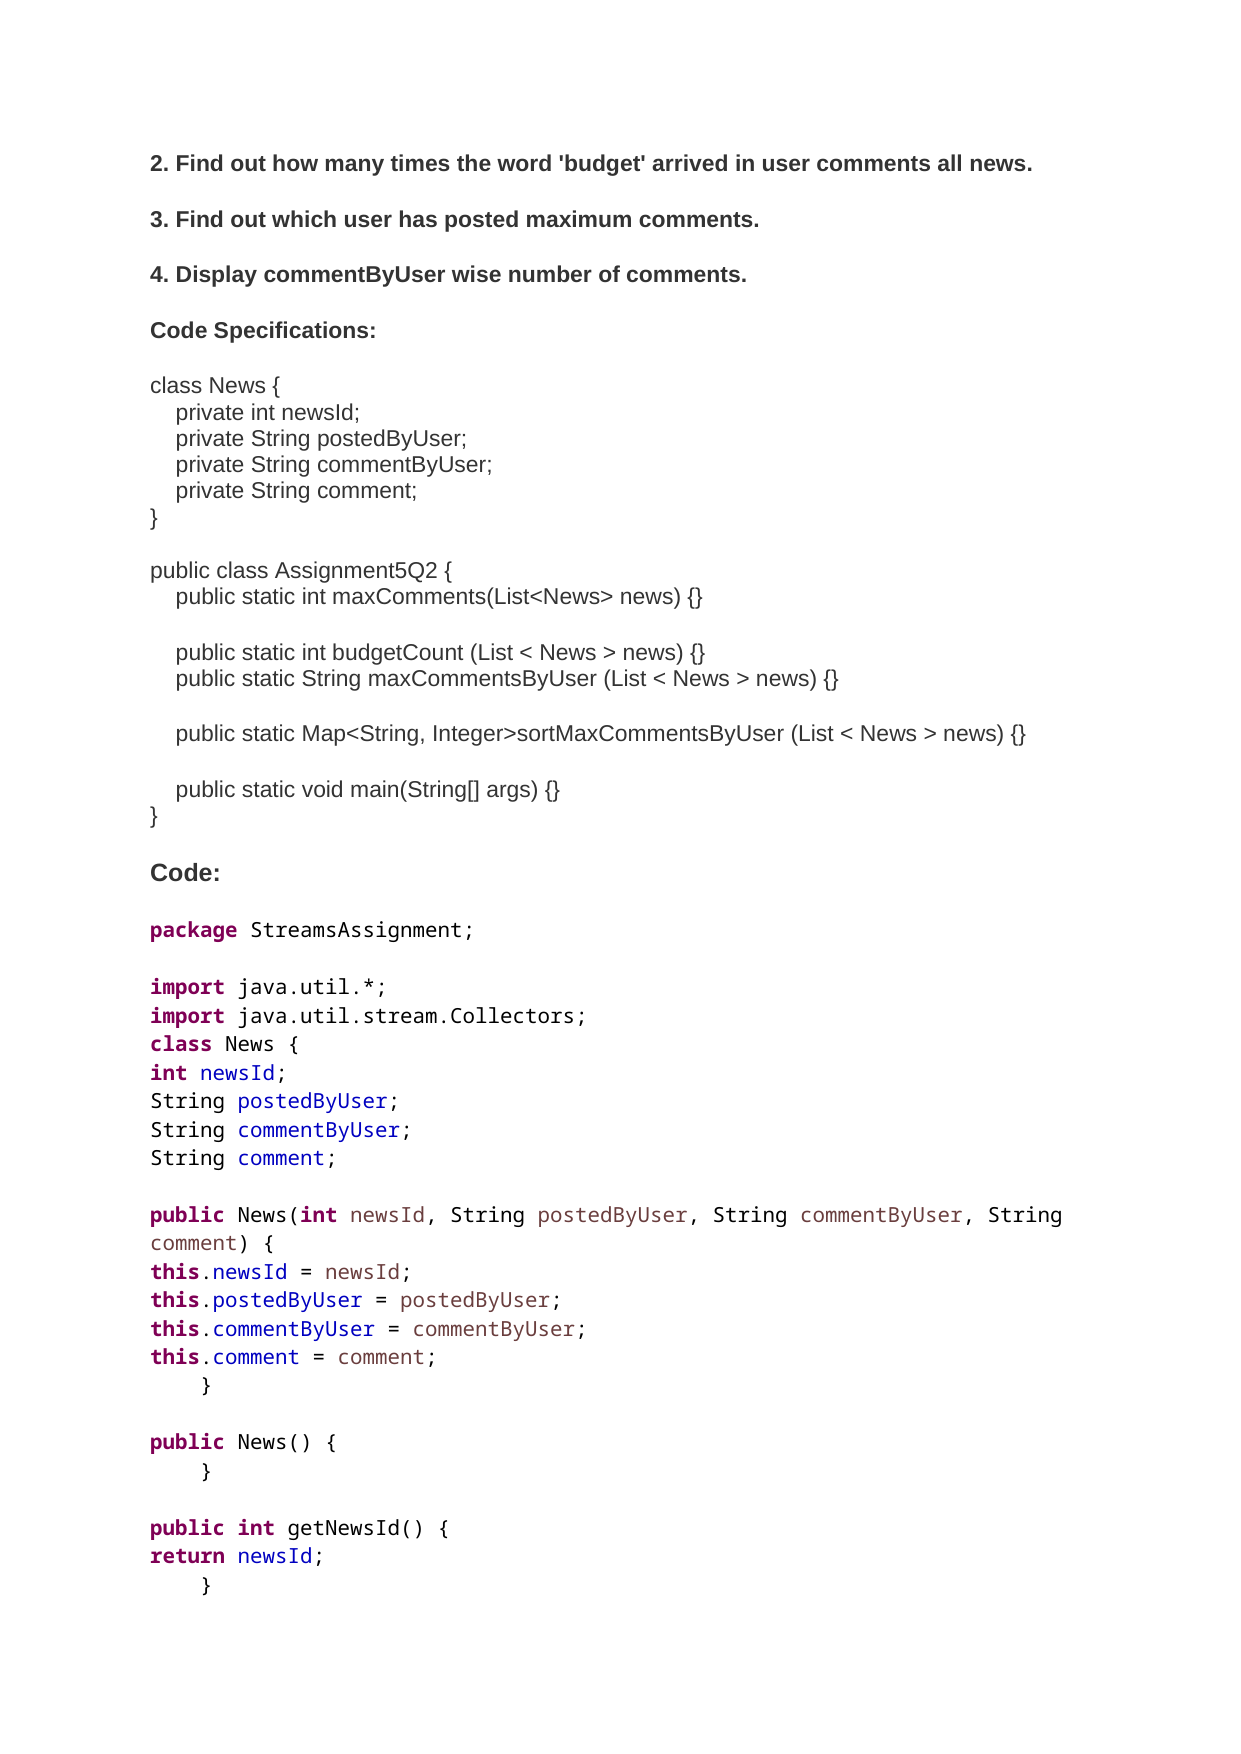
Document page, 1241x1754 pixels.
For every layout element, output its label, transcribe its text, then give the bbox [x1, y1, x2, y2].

text String commentByUser; [150, 1115, 1090, 1143]
text import java.util.*; [150, 972, 1090, 1001]
text String postedByUser; [150, 1086, 1090, 1115]
text this.comment = comment; [150, 1342, 1090, 1371]
text class News { private int newsId; private String postedByUser; private String commentByUser; private String comment; } public class Assignment5Q2 { public static int maxComments(List<News> news) {} [150, 372, 1090, 609]
text this.newsId = newsId; [150, 1257, 1090, 1285]
text public int getNewsId() { [150, 1513, 1090, 1541]
text this.postedByUser = postedByUser; [150, 1285, 1090, 1314]
text } [150, 1570, 1090, 1598]
text String comment; [150, 1143, 1090, 1172]
text 2. Find out how many times the word 'budget' arrived in user comments all news. [150, 150, 1090, 176]
text public News() { [150, 1427, 1090, 1456]
text this.commentByUser = commentByUser; [150, 1314, 1090, 1342]
text Code: [150, 858, 1090, 886]
text public static Map<String, Integer>sortMaxCommentsByUser (List < News > news) {} [150, 720, 1090, 747]
text public static void main(String[] args) {} } [150, 776, 1090, 828]
text 4. Display commentByUser wise number of comments. [150, 261, 1090, 287]
text } [150, 1371, 1090, 1399]
text class News { [150, 1029, 1090, 1058]
text return newsId; [150, 1541, 1090, 1570]
text 3. Find out which user has posted maximum comments. [150, 206, 1090, 232]
text Code Specifications: [150, 317, 1090, 343]
text package StreamsAssignment; [150, 916, 1090, 944]
text public static int budgetCount (List < News > news) {} public static String maxCommentsByUser (List < News > news) {} [150, 638, 1090, 691]
text int newsId; [150, 1058, 1090, 1086]
text import java.util.stream.Collectors; [150, 1001, 1090, 1029]
text } [150, 1456, 1090, 1484]
text public News(int newsId, String postedByUser, String commentByUser, String comment) { [150, 1200, 1090, 1257]
